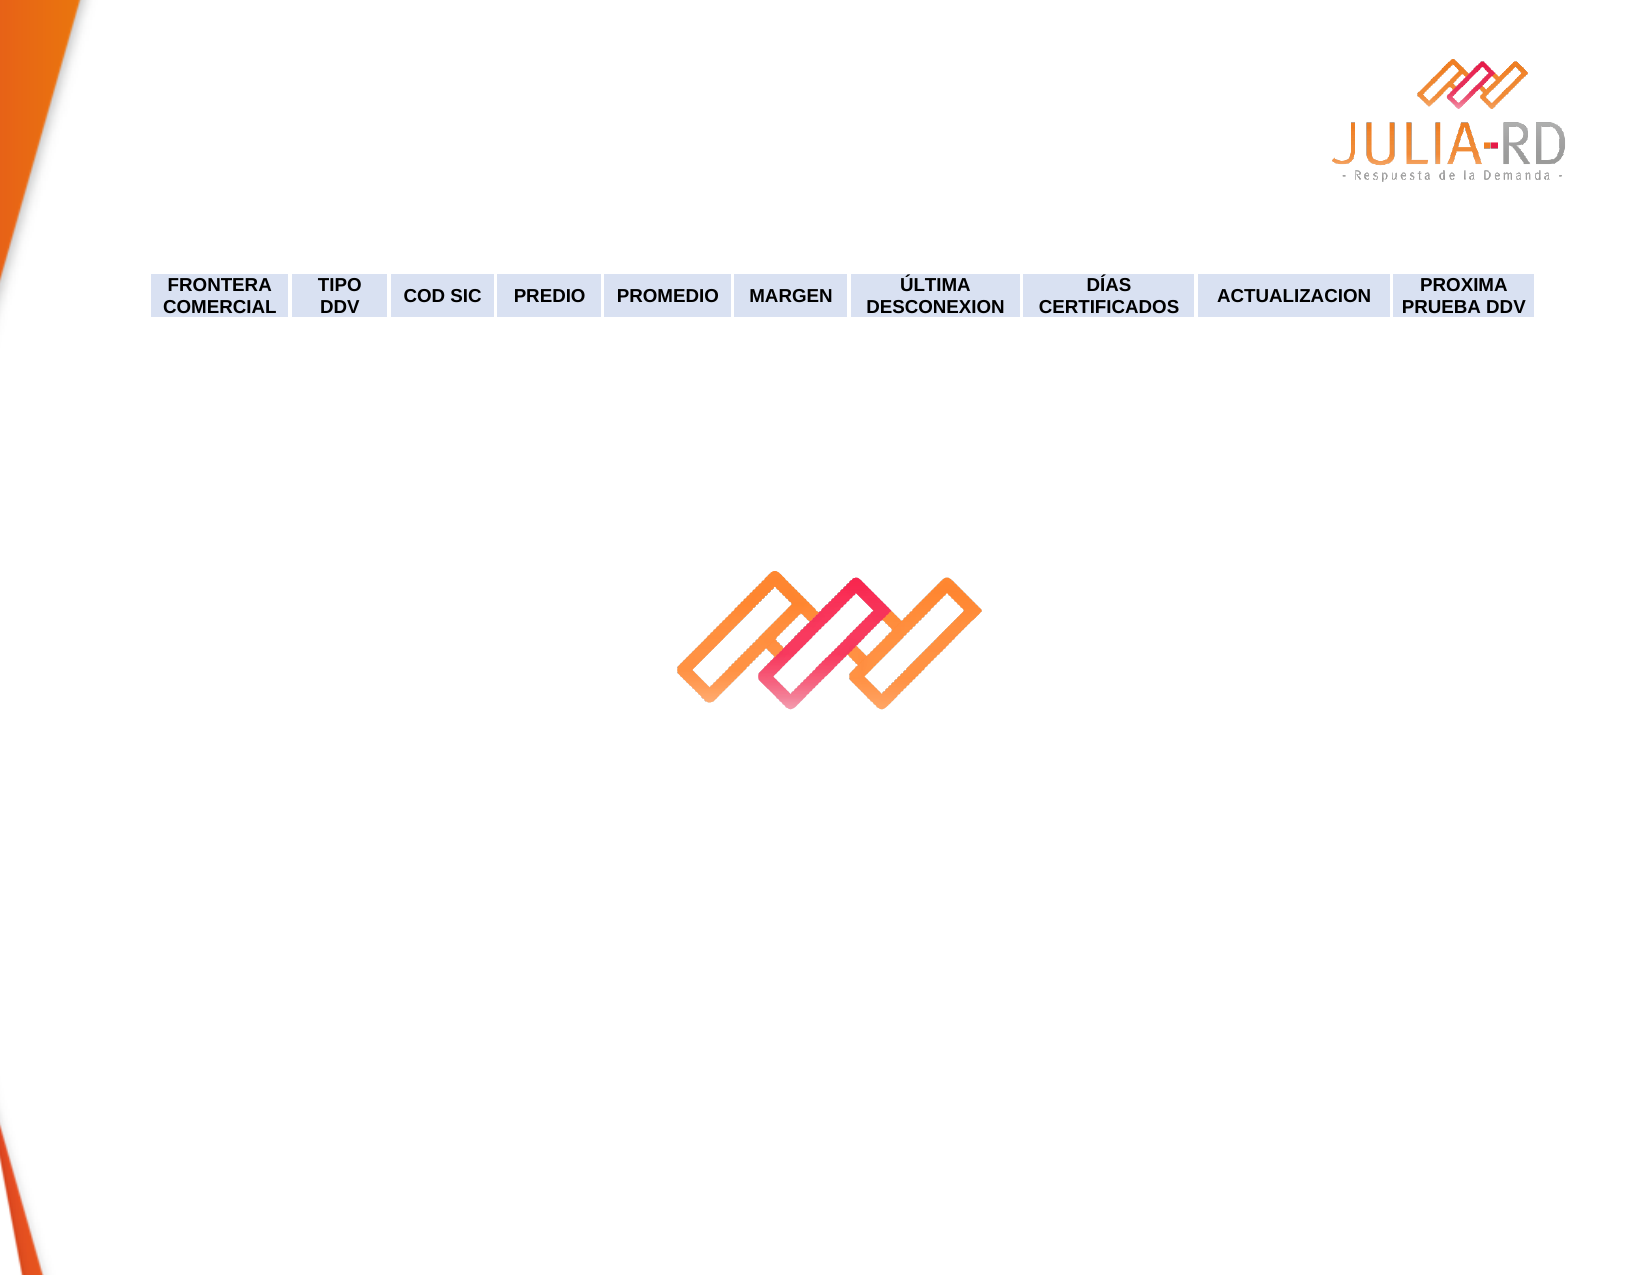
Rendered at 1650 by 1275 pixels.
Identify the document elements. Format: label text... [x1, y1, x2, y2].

table_header FRONTERA COMERCIAL [151, 274, 288, 317]
table_header ACTUALIZACION [1198, 274, 1390, 317]
table_header PREDIO [497, 274, 601, 317]
table_header TIPO DDV [292, 274, 387, 317]
table_header PROXIMA PRUEBA DDV [1393, 274, 1534, 317]
table_header DÍAS CERTIFICADOS [1023, 274, 1194, 317]
picture [1255, 7, 1641, 240]
table_header MARGEN [734, 274, 847, 317]
table_header PROMEDIO [604, 274, 731, 317]
table_header ÚLTIMA DESCONEXION [851, 274, 1020, 317]
table_header COD SIC [391, 274, 494, 317]
picture [641, 549, 1009, 726]
picture [0, 0, 176, 1275]
